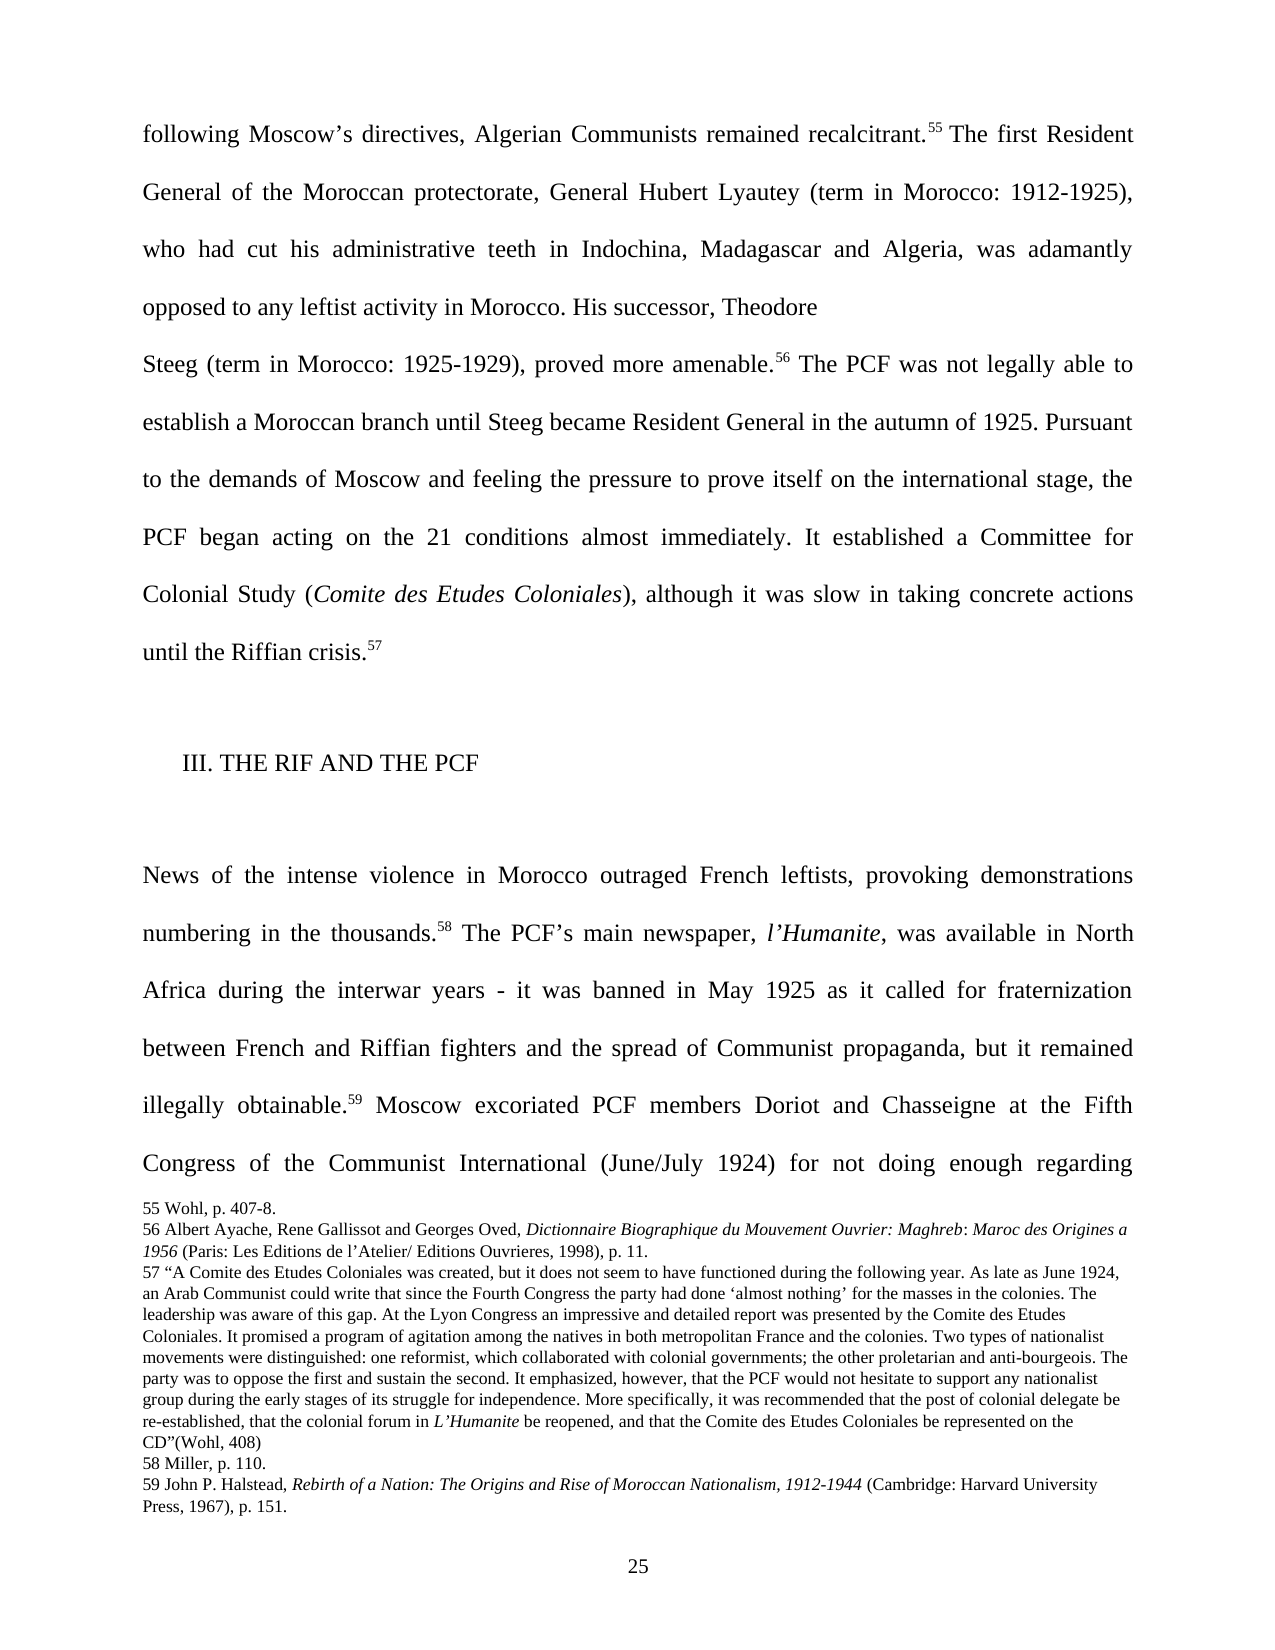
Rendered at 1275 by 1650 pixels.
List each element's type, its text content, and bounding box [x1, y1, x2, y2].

text Historians of the PCF, as well as Moscow at the time, proved cynical regarding the PCF’s commitment to the Comintern, to the revolution above national politics. Historians have criticized the PCF in that “the Communist movement in a few colonies was nothing more than an extension of the PCF in these countries” and developed unevenly, with uneven support from the Metropole, and from the PCF’s own Metropole of Moscow. One historian has summarized this suspicion quite handily: “admiration for the Russian Revolution did not necessarily mean subordination to the Russian Communist Party. Nor, it turned out, had the domestication of the PCF been easy. For if the French were the most enthusiastic Bolsheviks of 1919, they were also the most rebellious Communists of 1922.” French Communist supporters in Algeria were resistant to supporting Moscow’s directives - they argued that Algeria was not prepared for independence and that Algerian liberation would result in reactionary, “dangerous” movements and not progressive Marxist policies. This earned the PCF a stern reaction from Moscow, placing it under greater scrutiny. In 1921, I’Humanite - the main organ of the PCF - appointed a propagandist for North Africa - Andre Julien - but while the PCF leadership was “Leninizing” progressively and following Moscow’s directives, Algerian Communists remained recalcitrant. The first Resident General of the Moroccan protectorate, General Hubert Lyautey (term in Morocco: 1912-1925), who had cut his administrative teeth in Indochina, Madagascar and Algeria, was adamantly opposed to any leftist activity in Morocco. His successor, Theodore [142, 119, 1134, 321]
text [142, 861, 1134, 1177]
text III. THE RIF AND THE PCF [142, 748, 1134, 777]
text Steeg (term in Morocco: 1925-1929), proved more amenable. The PCF was not legally able to establish a Moroccan branch until Steeg became Resident General in the autumn of 1925. Pursuant to the demands of Moscow and feeling the pressure to prove itself on the international stage, the PCF began acting on the 21 conditions almost immediately. It established a Committee for Colonial Study (Comite des Etudes Coloniales), although it was slow in taking concrete actions until the Riffian crisis. [142, 349, 1134, 666]
